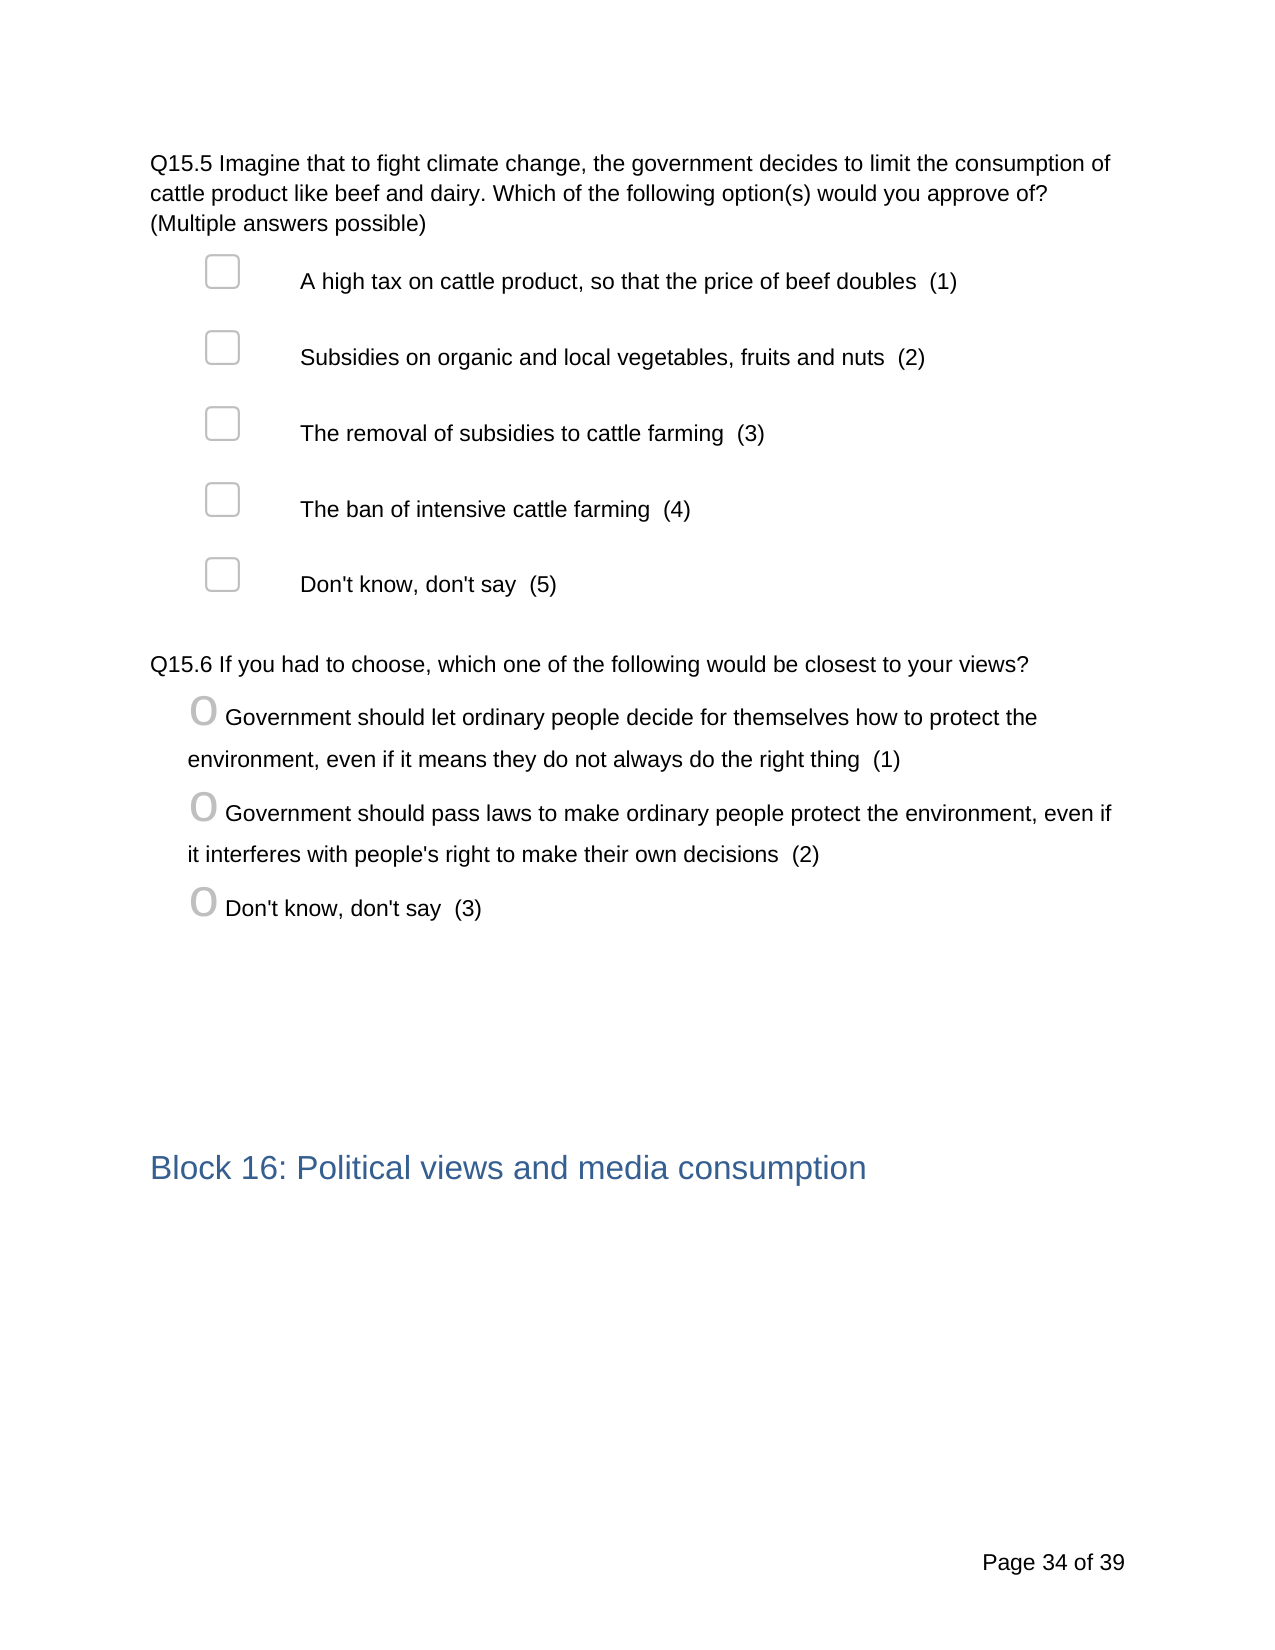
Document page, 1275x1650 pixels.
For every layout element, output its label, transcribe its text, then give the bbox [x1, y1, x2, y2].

text Q15.5 Imagine that to fight climate change, the government decides to limit the consumption of cattle product like beef and dairy. Which of the following option(s) would you approve of? (Multiple answers possible) [150, 150, 1125, 237]
list Government should let ordinary people decide for themselves how to protect the environment, even if it means they do not always do the right thing (1) [187, 681, 1125, 772]
list The removal of subsidies to cattle farming (3) [187, 392, 1125, 458]
list The ban of intensive cattle farming (4) [187, 468, 1125, 534]
list Subsidies on organic and local vegetables, fruits and nuts (2) [187, 317, 1125, 383]
list Government should pass laws to make ordinary people protect the environment, even if it interferes with people's right to make their own decisions (2) [187, 776, 1125, 868]
list A high tax on cattle product, so that the price of beef doubles (1) [187, 241, 1125, 307]
list Don't know, don't say (5) [187, 544, 1125, 610]
subtitle Block 16: Political views and media consumption [150, 1148, 1125, 1187]
text Q15.6 If you had to choose, which one of the following would be closest to your views? [150, 651, 1125, 677]
list Don't know, don't say (3) [187, 872, 1125, 933]
